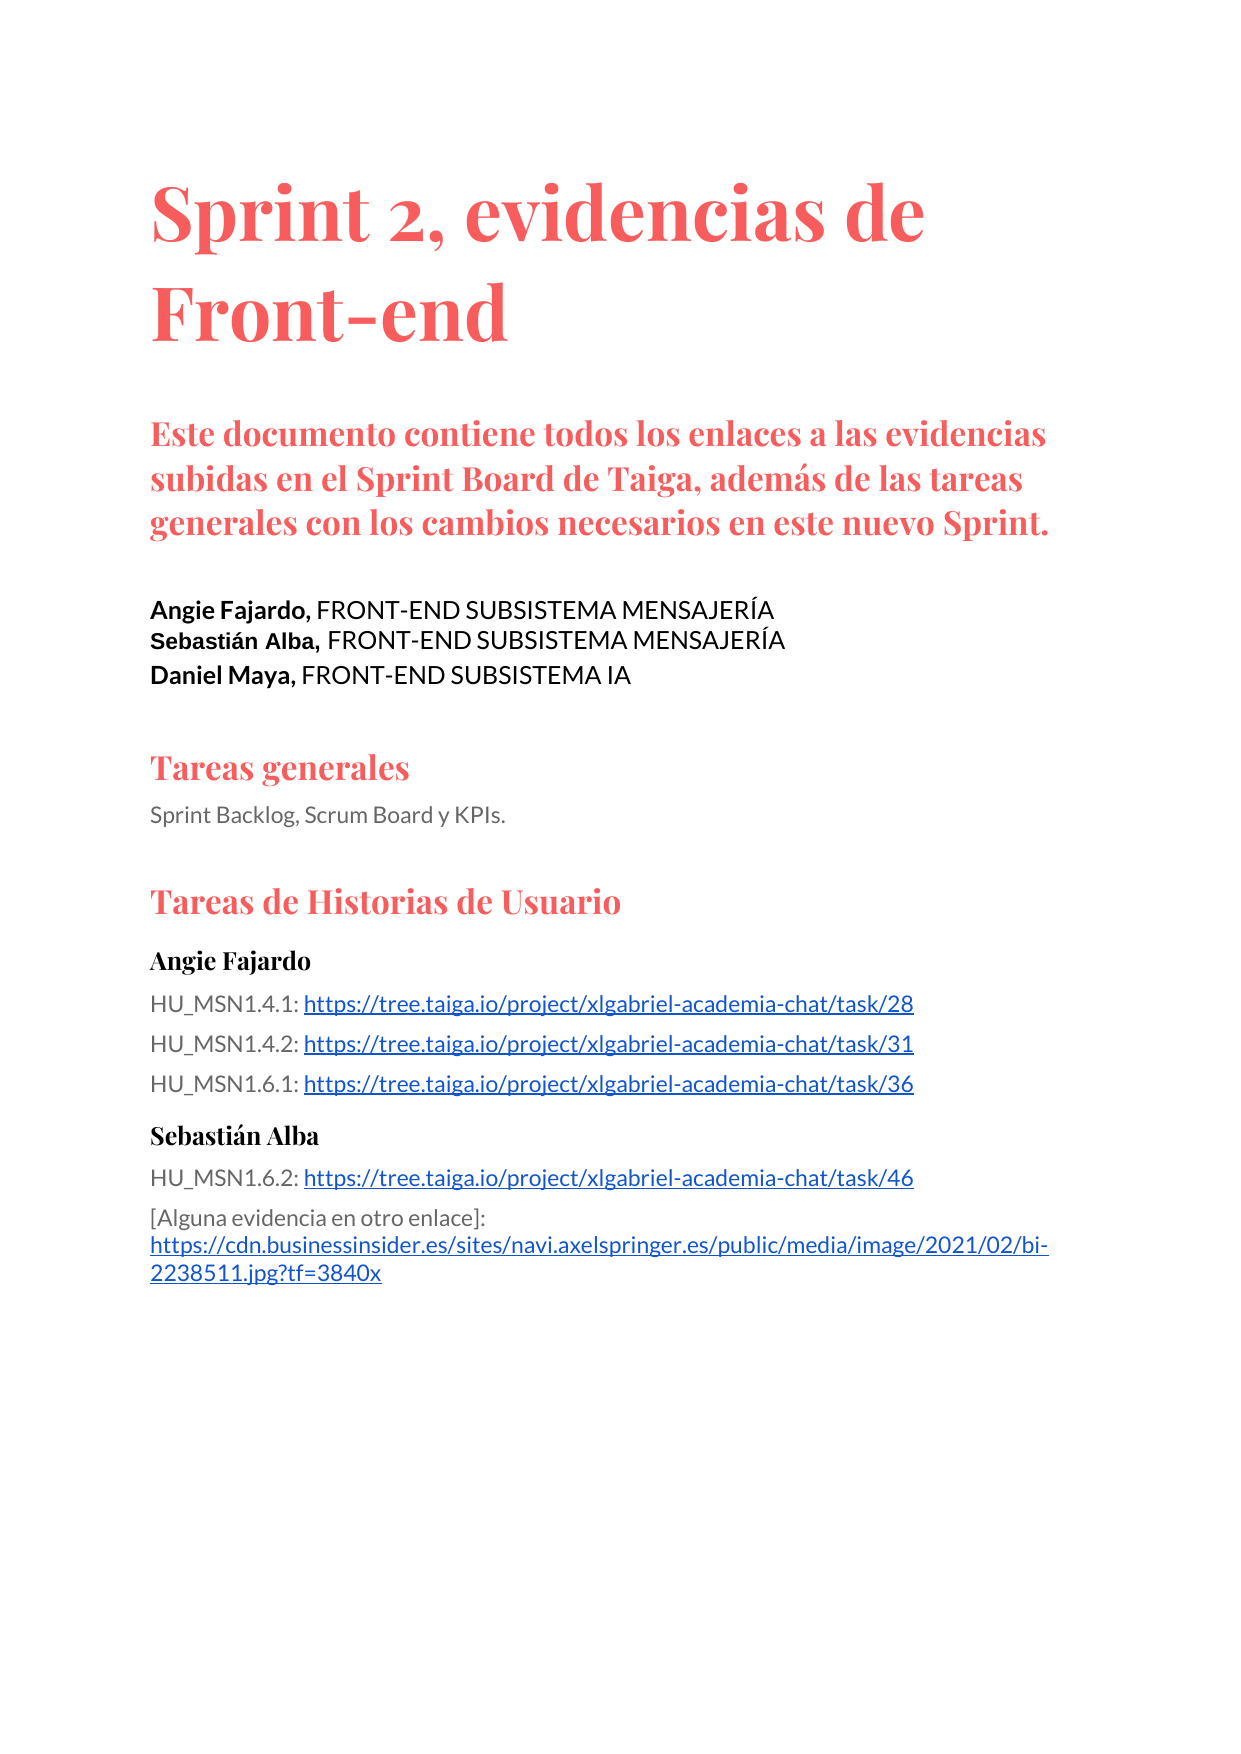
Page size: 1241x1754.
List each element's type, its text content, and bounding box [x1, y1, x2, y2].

text HU_MSN1.4.2: https://tree.taiga.io/project/xlgabriel-academia-chat/task/31 [150, 1029, 1090, 1057]
subtitle Tareas de Historias de Usuario [150, 878, 1093, 923]
text HU_MSN1.6.1: https://tree.taiga.io/project/xlgabriel-academia-chat/task/36 [150, 1069, 1090, 1097]
text Sebastián Alba, FRONT-END SUBSISTEMA MENSAJERÍA [150, 625, 1090, 655]
title Sprint 2, evidencias de Front-end [150, 160, 1093, 360]
text Sprint Backlog, Scrum Board y KPIs. [150, 801, 1090, 828]
subtitle Tareas generales [150, 744, 1093, 788]
subtitle Este documento contiene todos los enlaces a las evidencias subidas en el Sprint Board de Taiga, además de las tareas generales con los cambios necesarios en este nuevo Sprint. [150, 410, 1093, 544]
text Daniel Maya, FRONT-END SUBSISTEMA IA [150, 659, 1090, 689]
text HU_MSN1.4.1: https://tree.taiga.io/project/xlgabriel-academia-chat/task/28 [150, 989, 1090, 1017]
subtitle Angie Fajardo [150, 944, 1093, 977]
subtitle Sebastián Alba [150, 1118, 1093, 1151]
subtitle Angie Fajardo, FRONT-END SUBSISTEMA MENSAJERÍA [150, 595, 1093, 625]
text HU_MSN1.6.2: https://tree.taiga.io/project/xlgabriel-academia-chat/task/46 [150, 1164, 1090, 1191]
text [Alguna evidencia en otro enlace]: https://cdn.businessinsider.es/sites/navi.axelspringer.es/public/media/image/2021/02/bi-2238511.jpg?tf=3840x [150, 1204, 1090, 1286]
